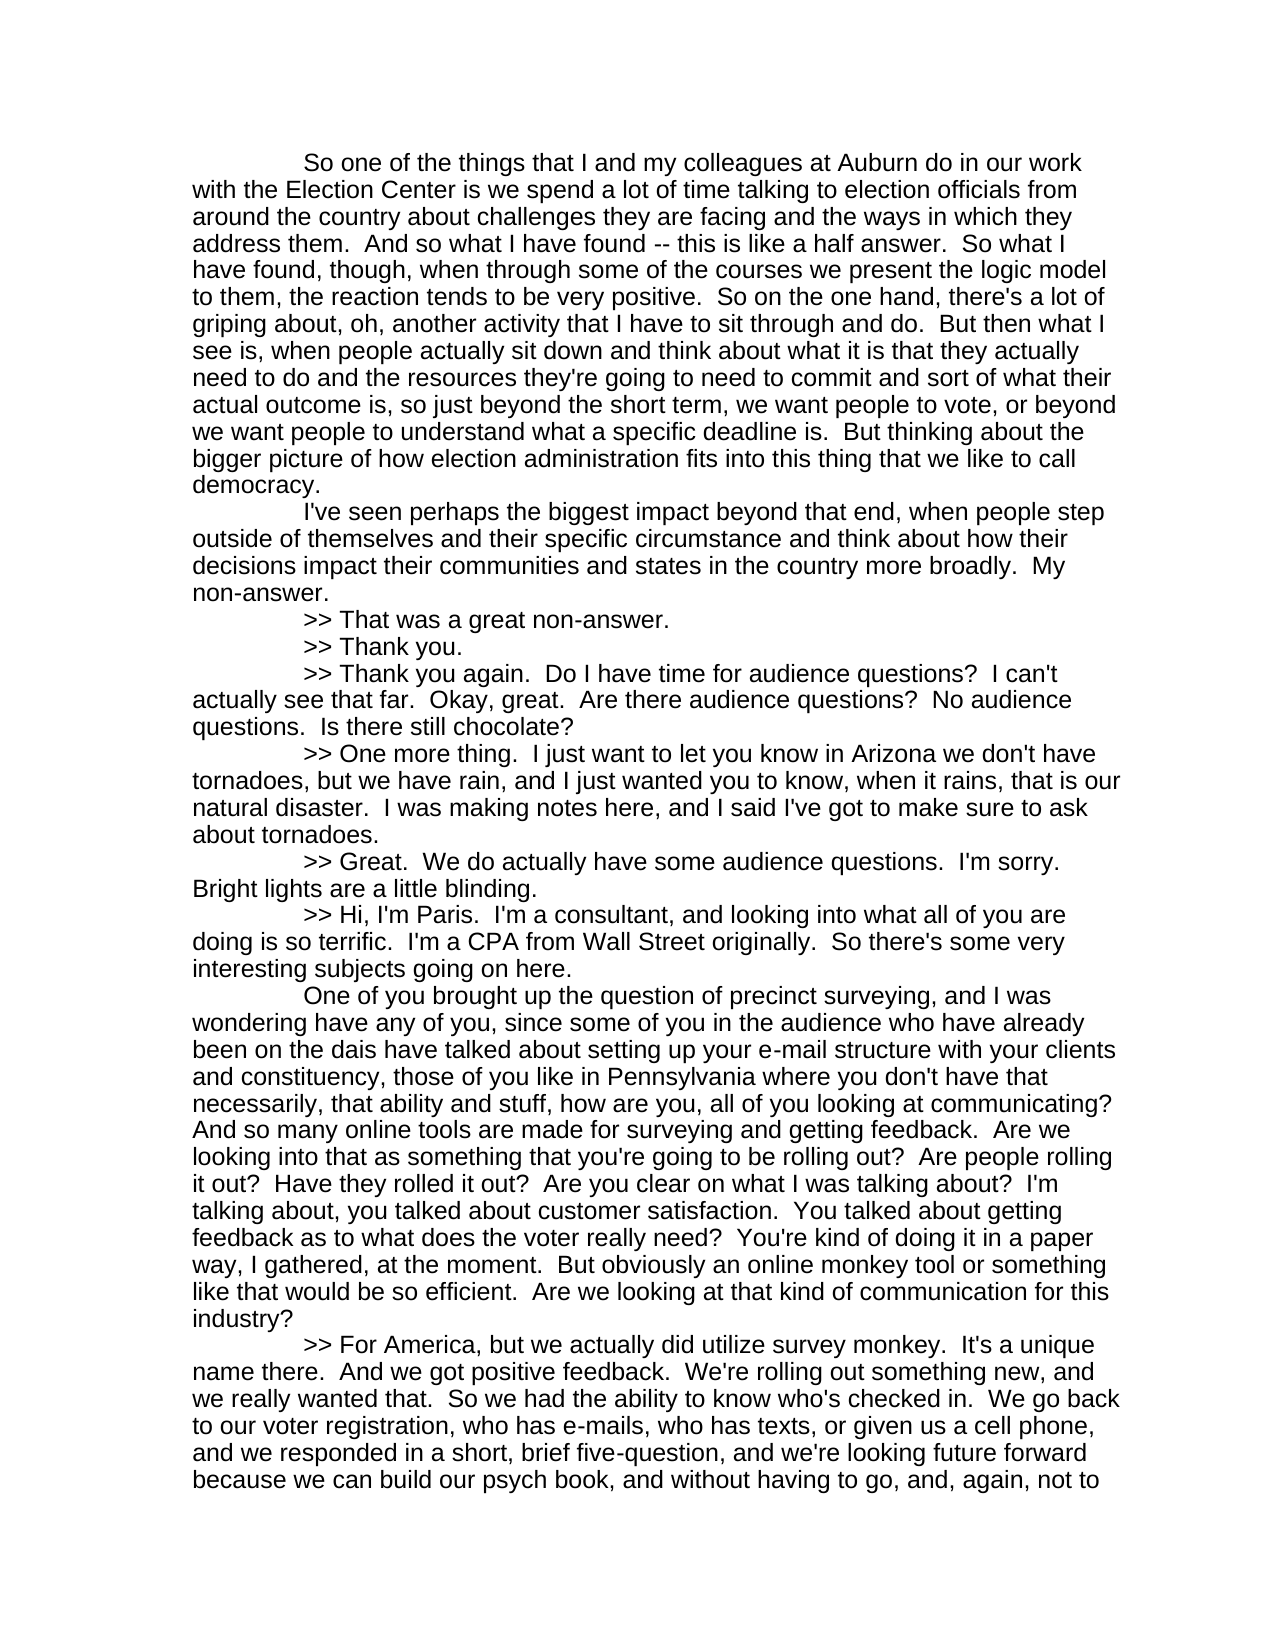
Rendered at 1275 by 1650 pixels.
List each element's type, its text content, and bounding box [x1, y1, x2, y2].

text So one of the things that I and my colleagues at Auburn do in our work with the Election Center is we spend a lot of time talking to election officials from around the country about challenges they are facing and the ways in which they address them. And so what I have found -- this is like a half answer. So what I have found, though, when through some of the courses we present the logic model to them, the reaction tends to be very positive. So on the one hand, there's a lot of griping about, oh, another activity that I have to sit through and do. But then what I see is, when people actually sit down and think about what it is that they actually need to do and the resources they're going to need to commit and sort of what their actual outcome is, so just beyond the short term, we want people to vote, or beyond we want people to understand what a specific deadline is. But thinking about the bigger picture of how election administration fits into this thing that we like to call democracy. [192, 150, 1125, 499]
text >> One more thing. I just want to let you know in Arizona we don't have tornadoes, but we have rain, and I just wanted you to know, when it rains, that is our natural disaster. I was making notes here, and I said I've got to make sure to ask about tornadoes. [192, 741, 1125, 849]
text One of you brought up the question of precinct surveying, and I was wondering have any of you, since some of you in the audience who have already been on the dais have talked about setting up your e-mail structure with your clients and constituency, those of you like in Pennsylvania where you don't have that necessarily, that ability and stuff, how are you, all of you looking at communicating? And so many online tools are made for surveying and getting feedback. Are we looking into that as something that you're going to be rolling out? Are people rolling it out? Have they rolled it out? Are you clear on what I was talking about? I'm talking about, you talked about customer satisfaction. You talked about getting feedback as to what does the voter really need? You're kind of doing it in a paper way, I gathered, at the moment. But obviously an online monkey tool or something like that would be so efficient. Are we looking at that kind of communication for this industry? [192, 983, 1125, 1332]
text >> Thank you. [192, 634, 1125, 661]
text >> Thank you again. Do I have time for audience questions? I can't actually see that far. Okay, great. Are there audience questions? No audience questions. Is there still chocolate? [192, 661, 1125, 741]
text >> That was a great non-answer. [192, 607, 1125, 634]
text I've seen perhaps the biggest impact beyond that end, when people step outside of themselves and their specific circumstance and think about how their decisions impact their communities and states in the country more broadly. My non-answer. [192, 499, 1125, 607]
text >> Hi, I'm Paris. I'm a consultant, and looking into what all of you are doing is so terrific. I'm a CPA from Wall Street originally. So there's some very interesting subjects going on here. [192, 902, 1125, 983]
text >> Great. We do actually have some audience questions. I'm sorry. Bright lights are a little blinding. [192, 849, 1125, 902]
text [192, 1332, 1125, 1494]
